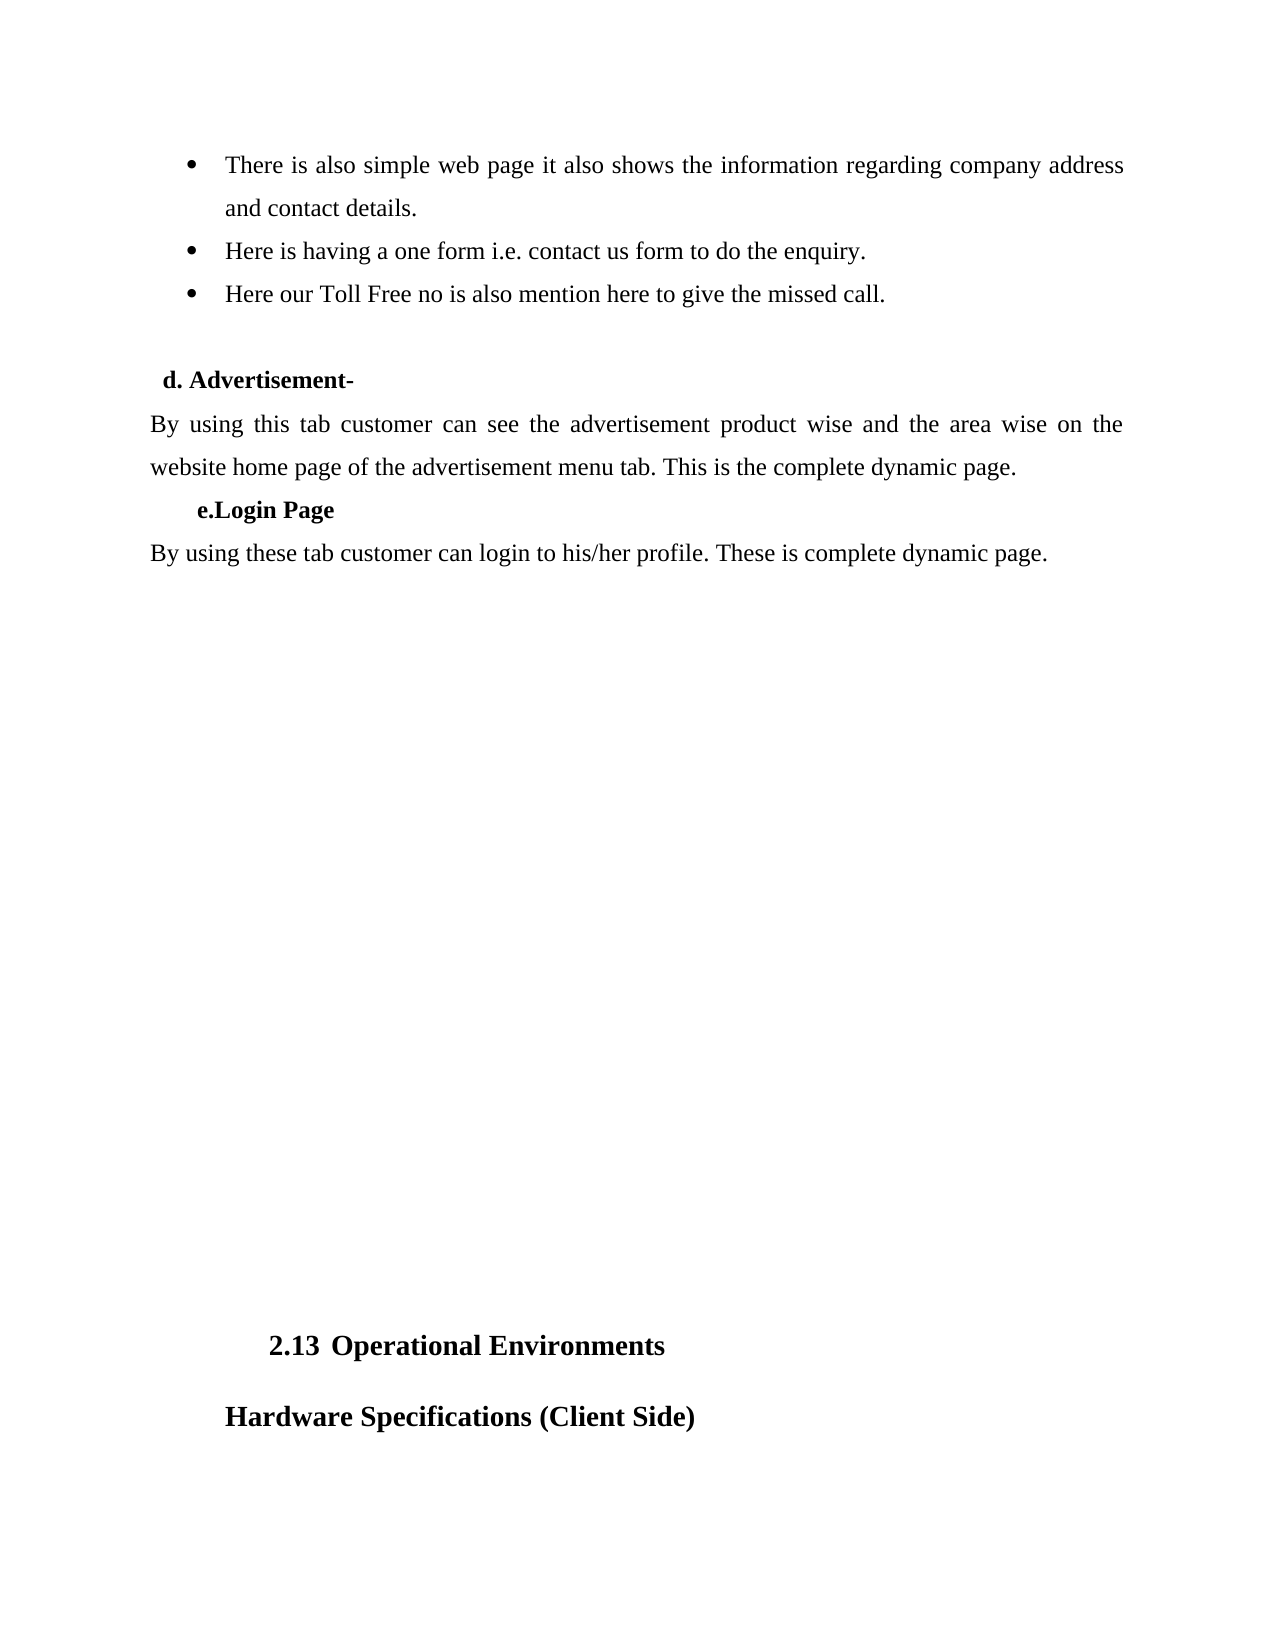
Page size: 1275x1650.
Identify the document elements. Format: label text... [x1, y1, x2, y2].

list Operational Environments [269, 1328, 1125, 1361]
text By using these tab customer can login to his/her profile. These is complete dynamic page. [150, 538, 1125, 567]
text d. Advertisement- [150, 366, 1125, 394]
list There is also simple web page it also shows the information regarding company address and contact details. [187, 150, 1125, 222]
text By using this tab customer can see the advertisement product wise and the area wise on the website home page of the advertisement menu tab. This is the complete dynamic page. [150, 409, 1125, 481]
list Here is having a one form i.e. contact us form to do the enquiry. [187, 236, 1125, 265]
text Hardware Specifications (Client Side) [194, 1399, 1125, 1433]
list Here our Toll Free no is also mention here to give the missed call. [187, 279, 1125, 308]
text e.Login Page [197, 495, 1125, 524]
